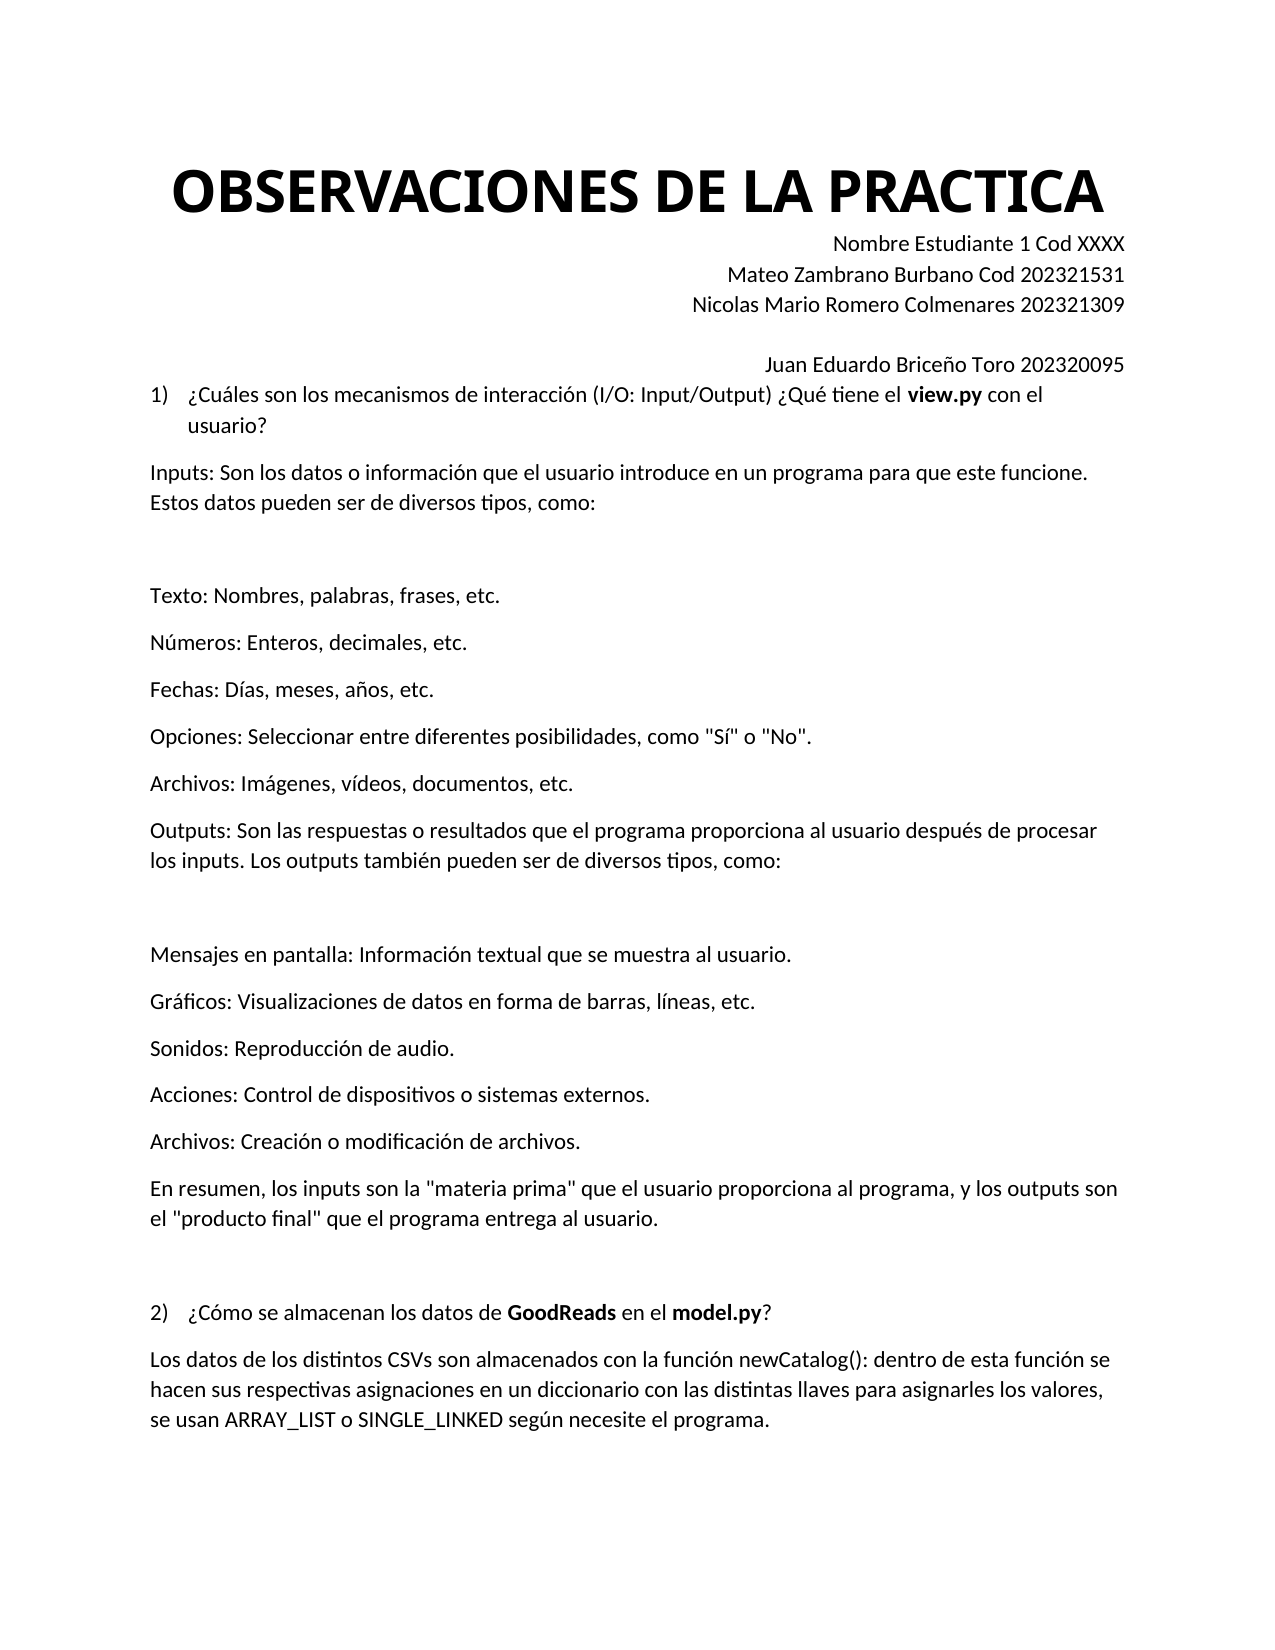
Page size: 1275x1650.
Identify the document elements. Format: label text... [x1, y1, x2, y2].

text Juan Eduardo Briceño Toro 202320095 [150, 350, 1125, 378]
text Outputs: Son las respuestas o resultados que el programa proporciona al usuario después de procesar los inputs. Los outputs también pueden ser de diversos tipos, como: [150, 816, 1125, 874]
text Mateo Zambrano Burbano Cod 202321531 [150, 260, 1125, 288]
text Números: Enteros, decimales, etc. [150, 628, 1125, 656]
title OBSERVACIONES DE LA PRACTICA [150, 150, 1125, 229]
text Texto: Nombres, palabras, frases, etc. [150, 582, 1125, 609]
text En resumen, los inputs son la "materia prima" que el usuario proporciona al programa, y los outputs son el "producto final" que el programa entrega al usuario. [150, 1174, 1125, 1232]
text Archivos: Imágenes, vídeos, documentos, etc. [150, 769, 1125, 797]
text Archivos: Creación o modificación de archivos. [150, 1127, 1125, 1155]
text Mensajes en pantalla: Información textual que se muestra al usuario. [150, 940, 1125, 968]
text Nicolas Mario Romero Colmenares 202321309 [150, 290, 1125, 318]
text Opciones: Seleccionar entre diferentes posibilidades, como "Sí" o "No". [150, 722, 1125, 750]
list ¿Cómo se almacenan los datos de GoodReads en el model.py? [150, 1298, 1125, 1326]
text Inputs: Son los datos o información que el usuario introduce en un programa para que este funcione. Estos datos pueden ser de diversos tipos, como: [150, 458, 1125, 516]
text Nombre Estudiante 1 Cod XXXX [150, 229, 1125, 257]
list ¿Cuáles son los mecanismos de interacción (I/O: Input/Output) ¿Qué tiene el view.py con el usuario? [150, 381, 1125, 439]
text Fechas: Días, meses, años, etc. [150, 675, 1125, 703]
text Acciones: Control de dispositivos o sistemas externos. [150, 1081, 1125, 1108]
text Sonidos: Reproducción de audio. [150, 1034, 1125, 1062]
text Gráficos: Visualizaciones de datos en forma de barras, líneas, etc. [150, 987, 1125, 1015]
text Los datos de los distintos CSVs son almacenados con la función newCatalog(): dentro de esta función se hacen sus respectivas asignaciones en un diccionario con las distintas llaves para asignarles los valores, se usan ARRAY_LIST o SINGLE_LINKED según necesite el programa. [150, 1345, 1125, 1433]
